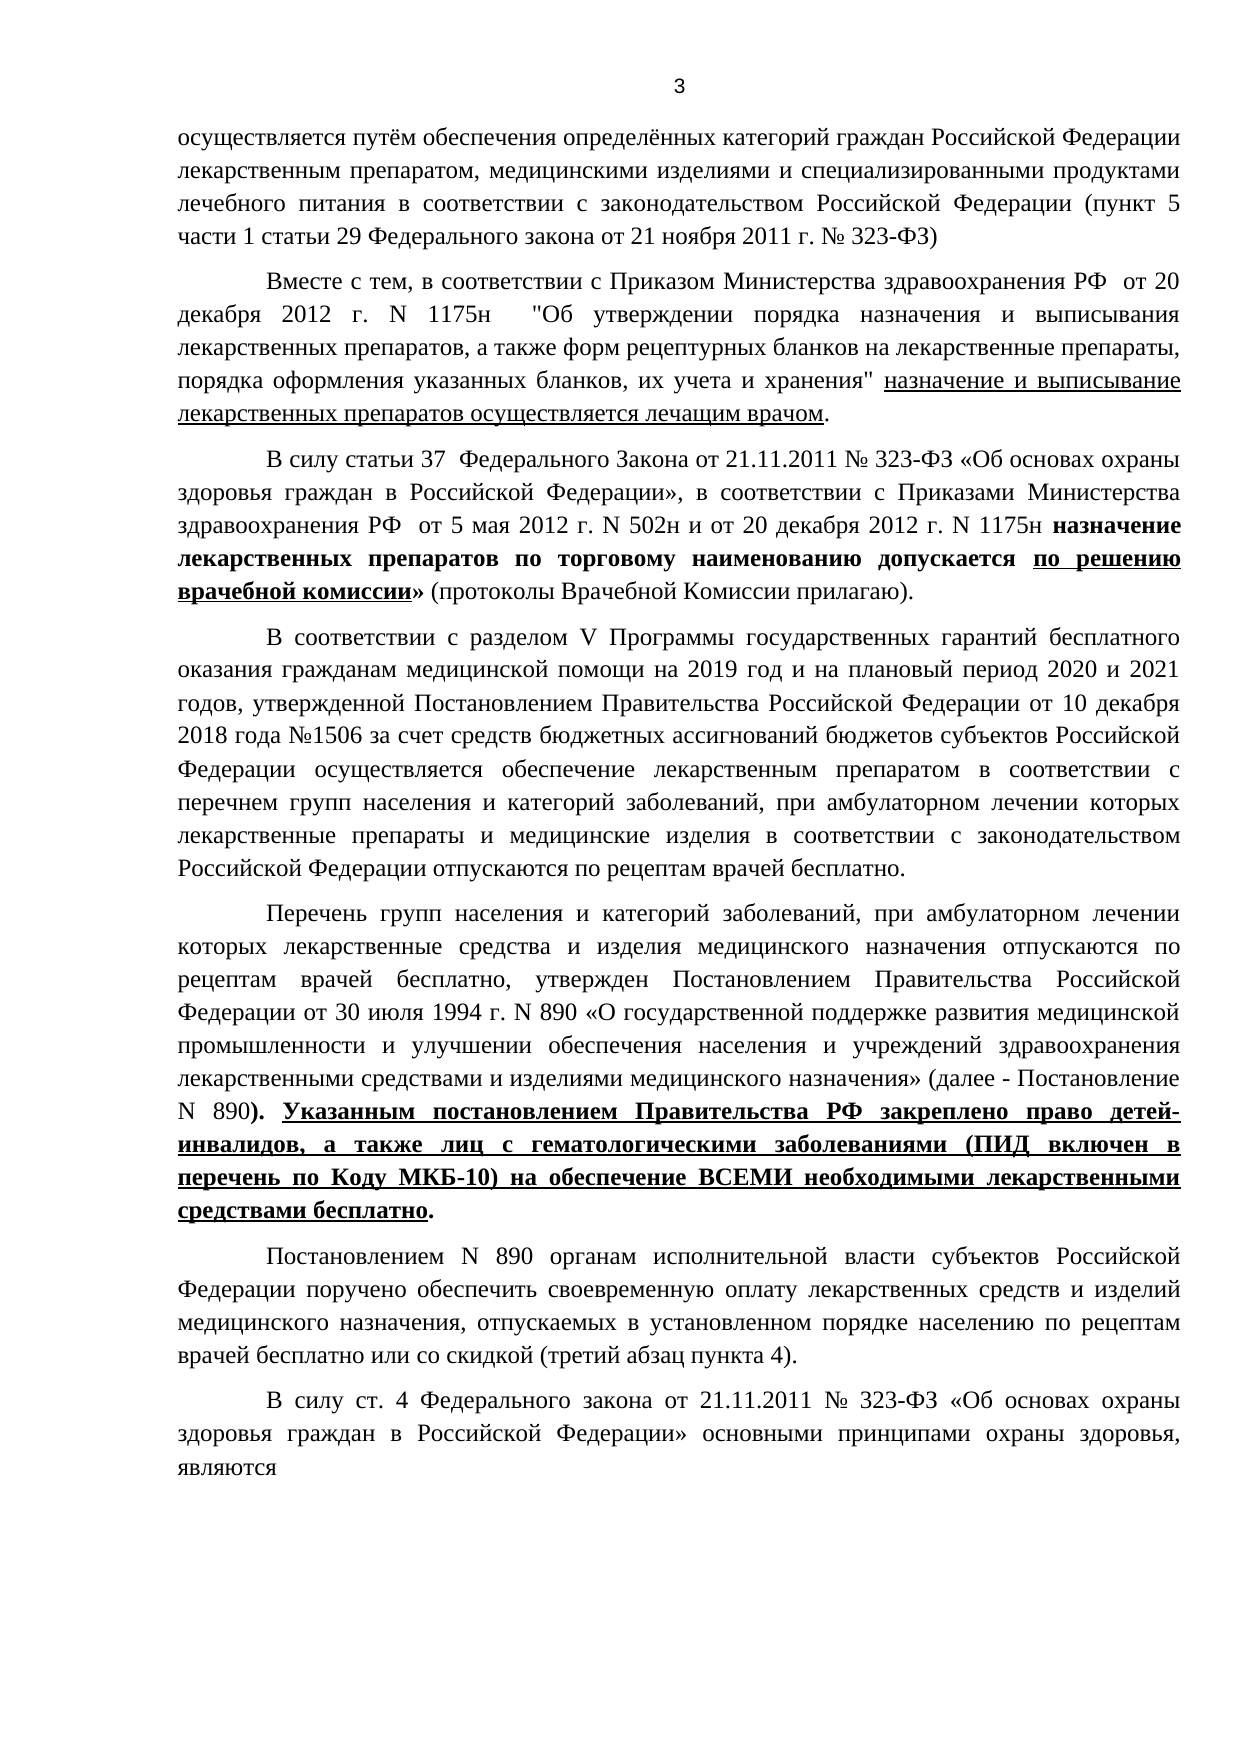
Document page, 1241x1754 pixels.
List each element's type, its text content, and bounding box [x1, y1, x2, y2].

text В силу ст. 4 Федерального закона от 21.11.2011 № 323-ФЗ «Об основах охраны здоровья граждан в Российской Федерации» основными принципами охраны здоровья, являются [177, 1386, 1181, 1480]
text В силу статьи 37 Федерального Закона от № 323-ФЗ «Об основах охраны здоровья граждан в Российской Федерации», в соответствии с Приказами Министерства здравоохранения РФ от N 502н и от N 1175н назначение лекарственных препаратов по торговому наименованию допускается по решению врачебной комиссии» (протоколы Врачебной Комиссии прилагаю). [177, 444, 1181, 605]
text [177, 122, 1181, 249]
text Вместе с тем, в соответствии с Приказом Министерства здравоохранения РФ от 20 декабря 2012 г. N 1175н "Об утверждении порядка назначения и выписывания лекарственных препаратов, а также форм рецептурных бланков на лекарственные препараты, порядка оформления указанных бланков, их учета и хранения" назначение и выписывание лекарственных препаратов осуществляется лечащим врачом. [177, 266, 1181, 427]
text В соответствии с разделом V Программы государственных гарантий бесплатного оказания гражданам медицинской помощи на 2019 год и на плановый период 2020 и 2021 годов, утвержденной Постановлением Правительства Российской Федерации от 10 декабря 2018 года №1506 за счет средств бюджетных ассигнований бюджетов субъектов Российской Федерации осуществляется обеспечение лекарственным препаратом в соответствии с перечнем групп населения и категорий заболеваний, при амбулаторном лечении которых лекарственные препараты и медицинские изделия в соответствии с законодательством Российской Федерации отпускаются по рецептам врачей бесплатно. [177, 622, 1181, 881]
text Постановлением N 890 органам исполнительной власти субъектов Российской Федерации поручено обеспечить своевременную оплату лекарственных средств и изделий медицинского назначения, отпускаемых в установленном порядке населению по рецептам врачей бесплатно или со скидкой (третий абзац пункта 4). [177, 1241, 1181, 1369]
text Перечень групп населения и категорий заболеваний, при амбулаторном лечении которых лекарственные средства и изделия медицинского назначения отпускаются по рецептам врачей бесплатно, утвержден Постановлением Правительства Российской Федерации от 30 июля 1994 г. N 890 «О государственной поддержке развития медицинской промышленности и улучшении обеспечения населения и учреждений здравоохранения лекарственными средствами и изделиями медицинского назначения» (далее - Постановление N 890). Указанным постановлением Правительства РФ закреплено право детей-инвалидов, а также лиц с гематологическими заболеваниями (ПИД включен в перечень по Коду МКБ-10) на обеспечение ВСЕМИ необходимыми лекарственными средствами бесплатно. [177, 898, 1181, 1154]
